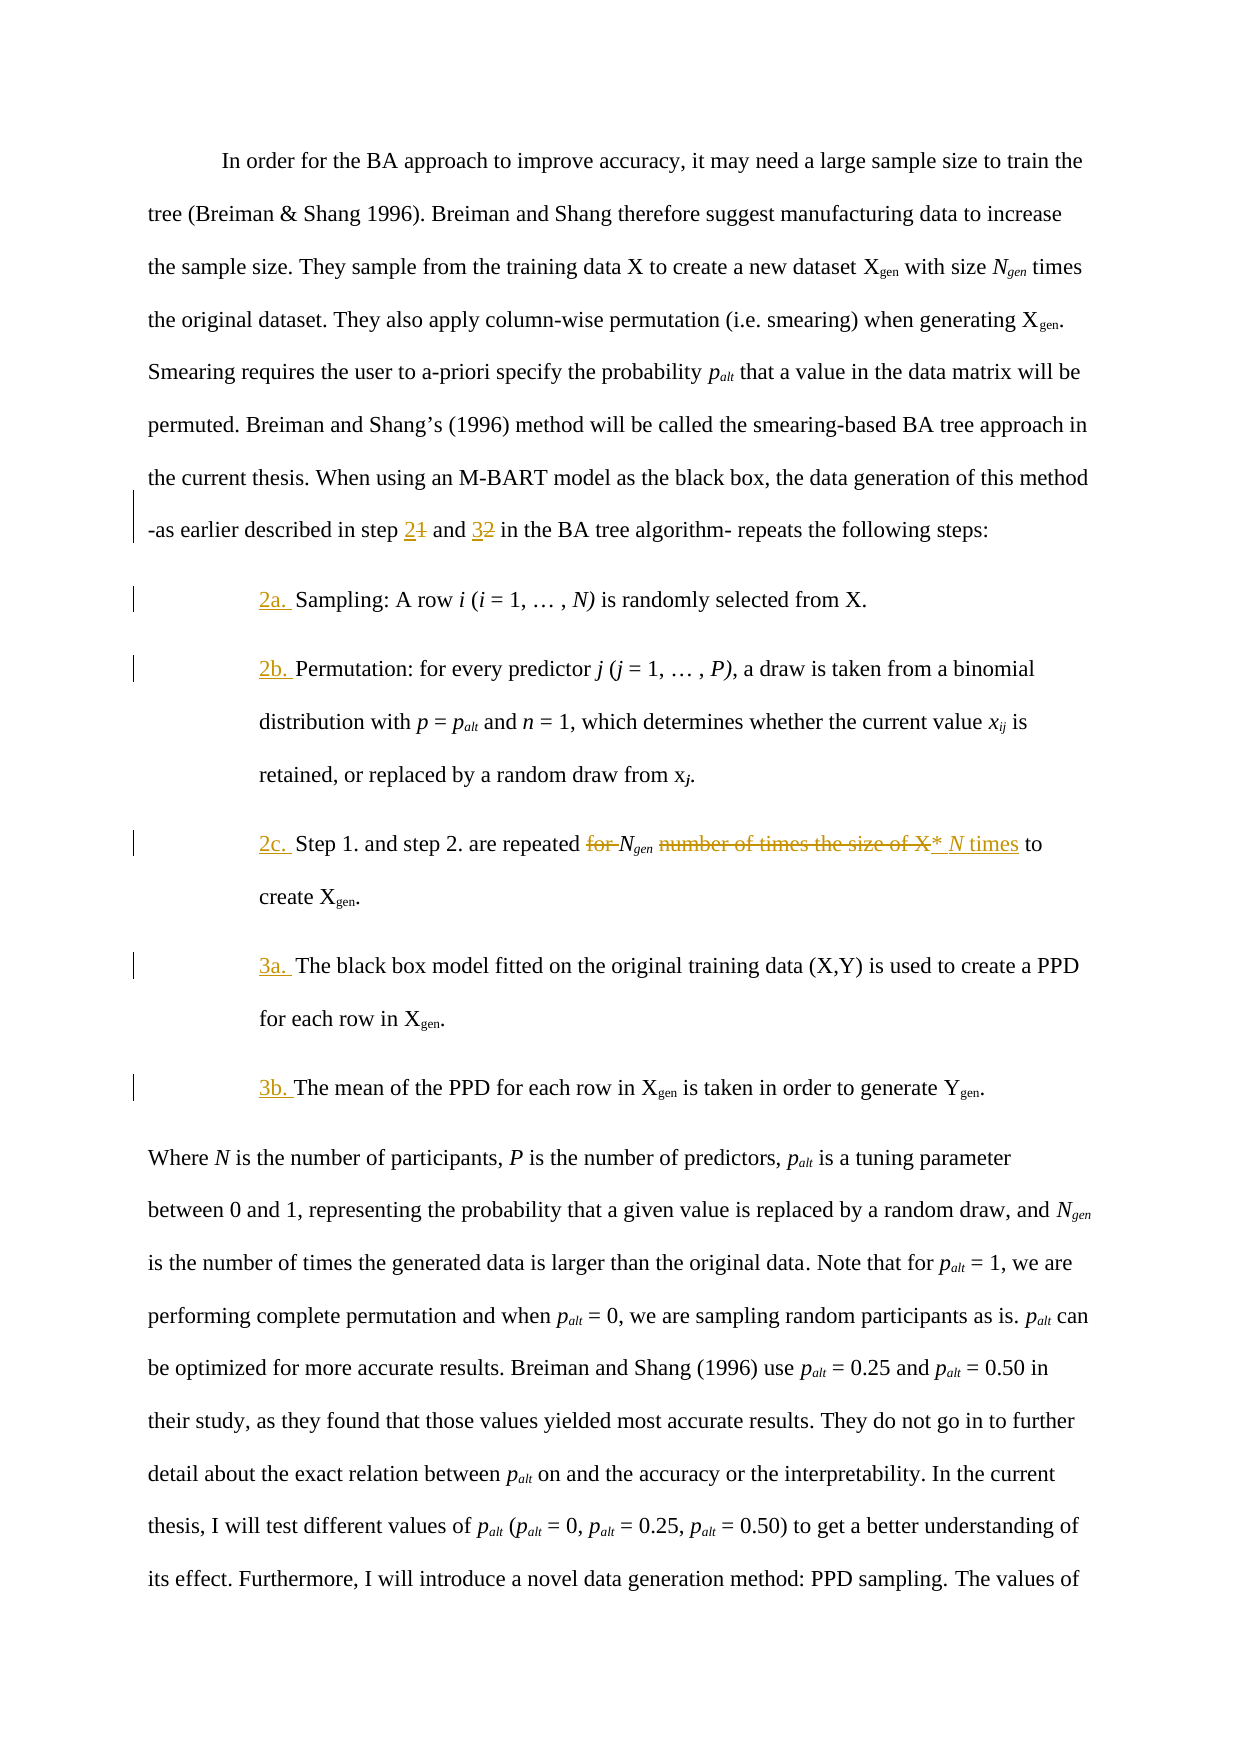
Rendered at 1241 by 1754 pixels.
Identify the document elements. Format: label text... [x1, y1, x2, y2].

text Sampling: A row i (i = 1, … , N) is randomly selected from X. [259, 586, 1093, 612]
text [148, 1144, 1093, 1592]
text The mean of the PPD for each row in Xgen is taken in order to generate Ygen. [259, 1074, 1093, 1101]
text The black box model fitted on the original training data (X,Y) is used to create a PPD for each row in Xgen. [259, 952, 1093, 1031]
text Step 1. and step 2. are repeated Ngen to create Xgen. [259, 830, 1093, 909]
text Permutation: for every predictor j (j = 1, … , P), a draw is taken from a binomial distribution with p = palt and n = 1, which determines whether the current value xij is retained, or replaced by a random draw from xj. [259, 655, 1093, 787]
text In order for the BA approach to improve accuracy, it may need a large sample size to train the tree (Breiman & Shang 1996). Breiman and Shang therefore suggest manufacturing data to increase the sample size. They sample from the training data X to create a new dataset Xgen with size Ngen times the original dataset. They also apply column-wise permutation (i.e. smearing) when generating Xgen. Smearing requires the user to a-priori specify the probability palt that a value in the data matrix will be permuted. Breiman and Shang’s (1996) method will be called the smearing-based BA tree approach in the current thesis. When using an M-BART model as the black box, the data generation of this method -as earlier described in step and in the BA tree algorithm- repeats the following steps: [148, 148, 1093, 543]
